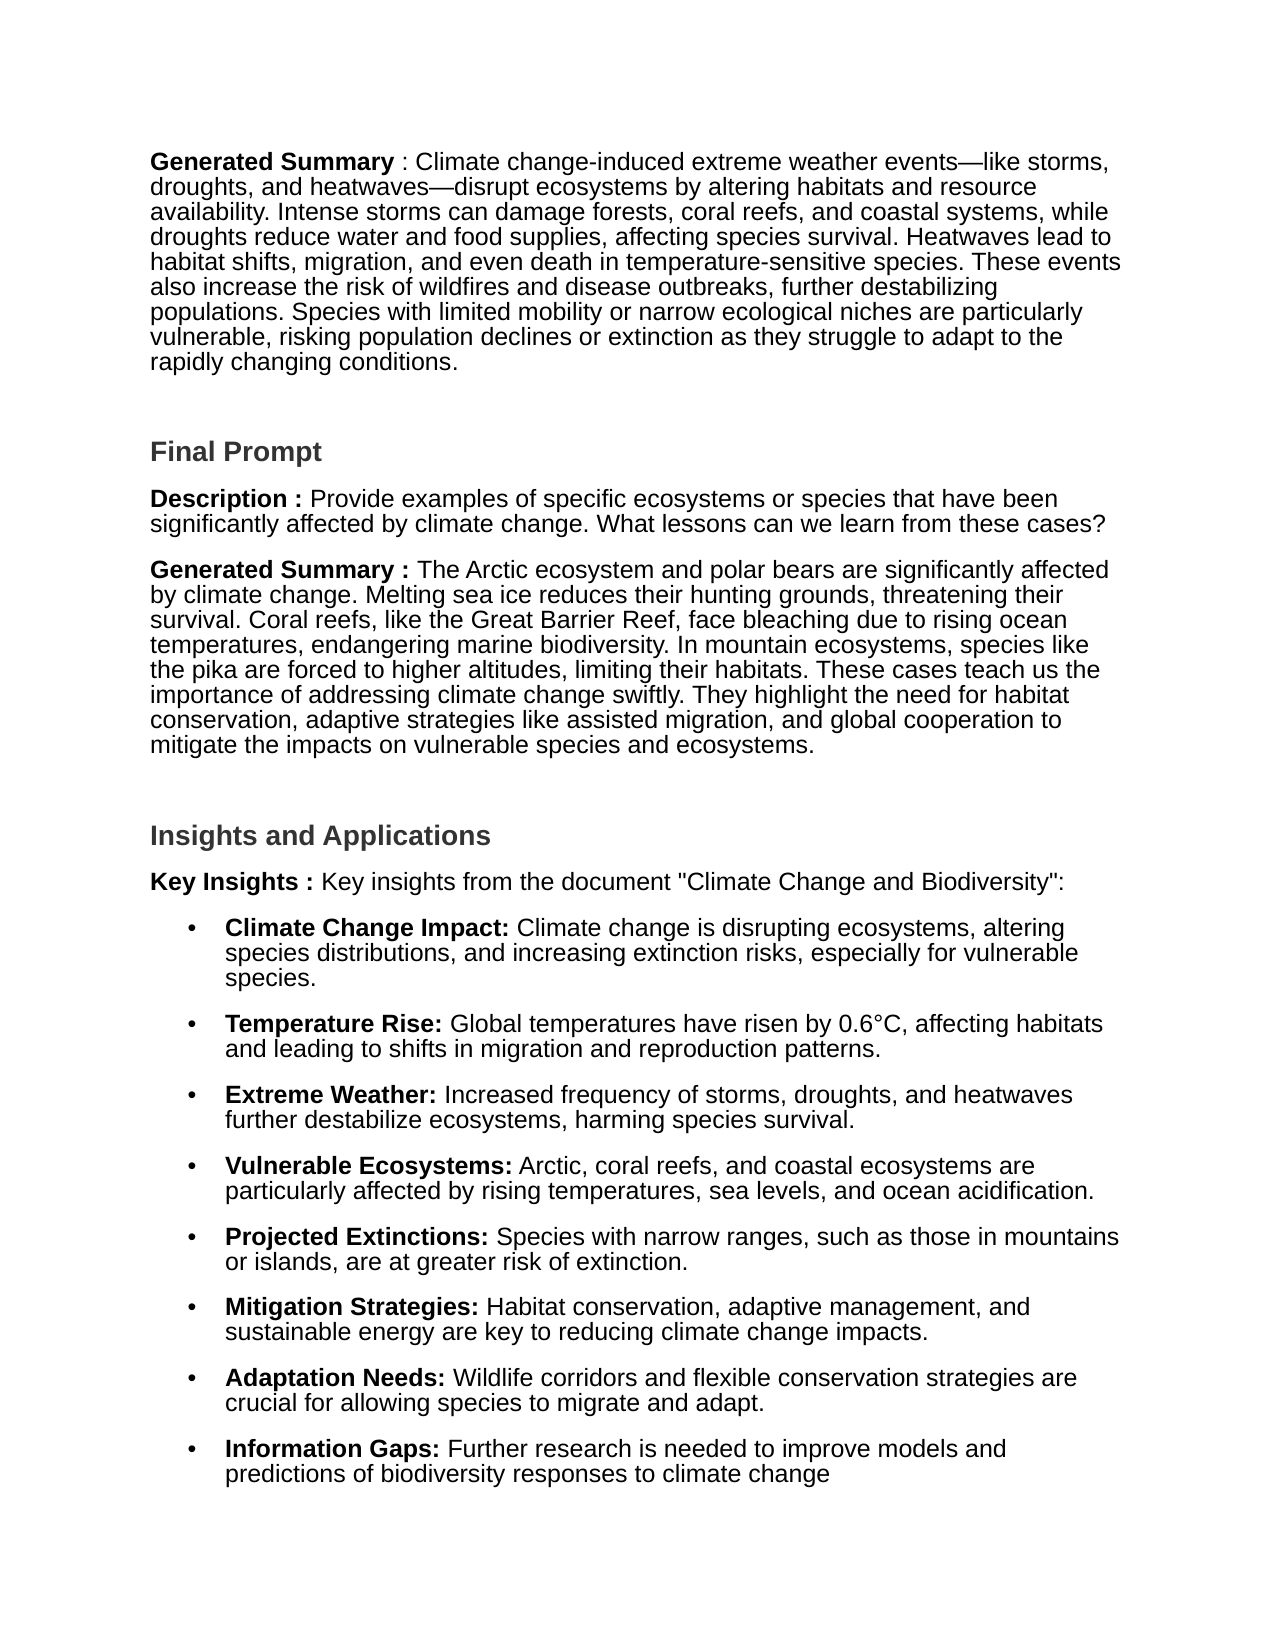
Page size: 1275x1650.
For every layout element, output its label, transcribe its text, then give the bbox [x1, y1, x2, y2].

text Generated Summary : Climate change-induced extreme weather events—like storms, droughts, and heatwaves—disrupt ecosystems by altering habitats and resource availability. Intense storms can damage forests, coral reefs, and coastal systems, while droughts reduce water and food supplies, affecting species survival. Heatwaves lead to habitat shifts, migration, and even death in temperature-sensitive species. These events also increase the risk of wildfires and disease outbreaks, further destabilizing populations. Species with limited mobility or narrow ecological niches are particularly vulnerable, risking population declines or extinction as they struggle to adapt to the rapidly changing conditions​. [150, 150, 1125, 375]
list Mitigation Strategies: Habitat conservation, adaptive management, and sustainable energy are key to reducing climate change impacts. [187, 1296, 1125, 1346]
text Generated Summary : The Arctic ecosystem and polar bears are significantly affected by climate change. Melting sea ice reduces their hunting grounds, threatening their survival. Coral reefs, like the Great Barrier Reef, face bleaching due to rising ocean temperatures, endangering marine biodiversity. In mountain ecosystems, species like the pika are forced to higher altitudes, limiting their habitats. These cases teach us the importance of addressing climate change swiftly. They highlight the need for habitat conservation, adaptive strategies like assisted migration, and global cooperation to mitigate the impacts on vulnerable species and ecosystems. [150, 558, 1125, 758]
text Key Insights : Key insights from the document "Climate Change and Biodiversity": [150, 871, 1125, 896]
text Description : Provide examples of specific ecosystems or species that have been significantly affected by climate change. What lessons can we learn from these cases? [150, 487, 1125, 537]
list Adaptation Needs: Wildlife corridors and flexible conservation strategies are crucial for allowing species to migrate and adapt. [187, 1367, 1125, 1417]
list Extreme Weather: Increased frequency of storms, droughts, and heatwaves further destabilize ecosystems, harming species survival. [187, 1083, 1125, 1133]
list Climate Change Impact: Climate change is disrupting ecosystems, altering species distributions, and increasing extinction risks, especially for vulnerable species. [187, 917, 1125, 992]
text Final Prompt [150, 442, 1125, 467]
list Temperature Rise: Global temperatures have risen by 0.6°C, affecting habitats and leading to shifts in migration and reproduction patterns. [187, 1012, 1125, 1062]
list Projected Extinctions: Species with narrow ranges, such as those in mountains or islands, are at greater risk of extinction. [187, 1225, 1125, 1275]
list Vulnerable Ecosystems: Arctic, coral reefs, and coastal ecosystems are particularly affected by rising temperatures, sea levels, and ocean acidification. [187, 1154, 1125, 1204]
list Information Gaps: Further research is needed to improve models and predictions of biodiversity responses to climate change [187, 1437, 1125, 1487]
text Insights and Applications [150, 825, 1125, 850]
